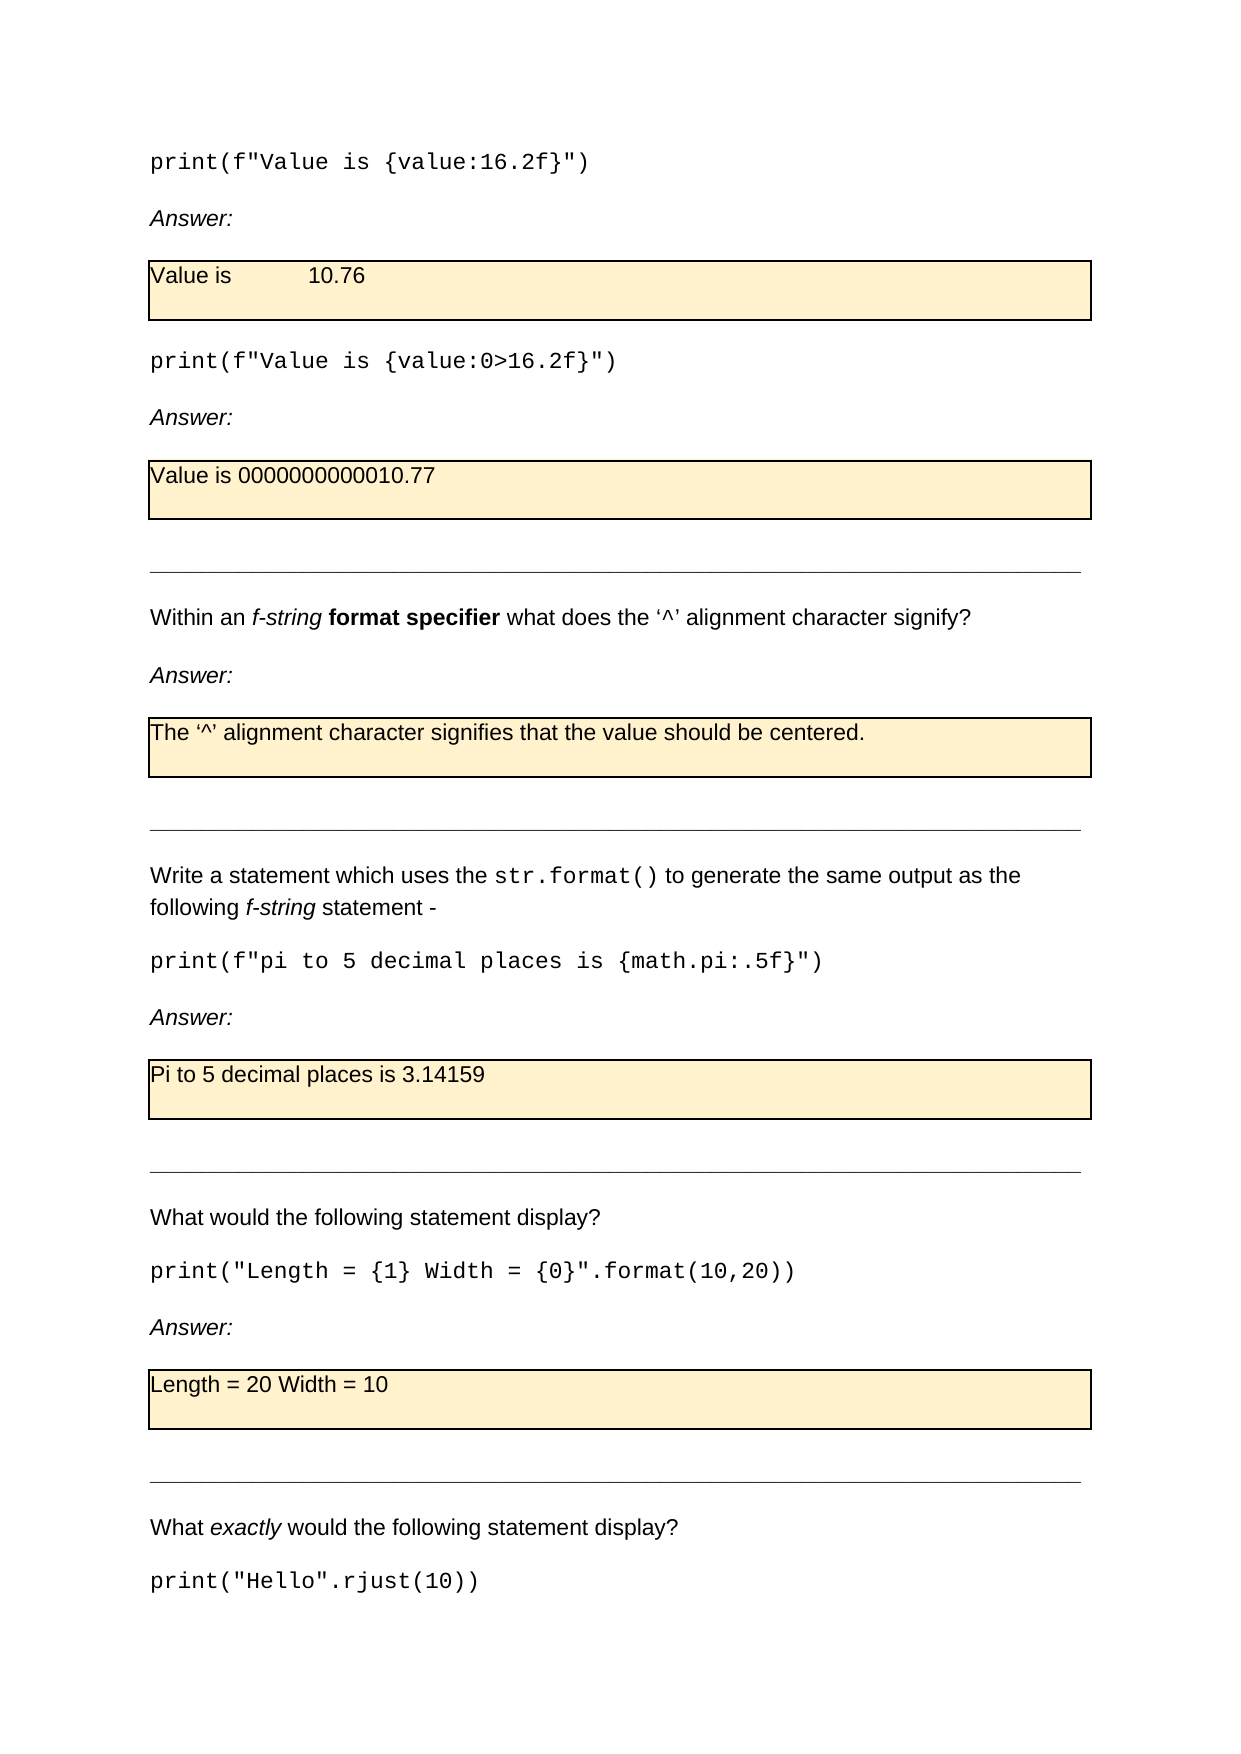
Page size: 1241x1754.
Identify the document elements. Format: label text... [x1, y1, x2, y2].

text What exactly would the following statement display? [150, 1514, 1090, 1540]
text print(f"Value is {value:16.2f}") [150, 150, 1090, 176]
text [150, 1459, 1090, 1485]
text print("Length = {1} Width = {0}".format(10,20)) [150, 1259, 1090, 1285]
text Value is 10.76 [150, 262, 1090, 288]
text Answer: [150, 662, 1090, 688]
text Write a statement which uses the str.format() to generate the same output as the following f-string statement - [150, 862, 1090, 920]
text Answer: [150, 404, 1090, 431]
text Answer: [150, 205, 1090, 231]
text _________________________________________________________________________ [150, 1149, 1090, 1175]
text Length = 20 Width = 10 [150, 1371, 1090, 1398]
text What would the following statement display? [150, 1204, 1090, 1230]
text Pi to 5 decimal places is 3.14159 [150, 1061, 1090, 1088]
text Value is 0000000000010.77 [150, 462, 1090, 488]
text print(f"Value is {value:0>16.2f}") [150, 349, 1090, 376]
text Within an f-string format specifier what does the ‘^’ alignment character signify? [150, 604, 1090, 633]
text Answer: [150, 1004, 1090, 1030]
text Answer: [150, 1314, 1090, 1340]
text The ‘^’ alignment character signifies that the value should be centered. [150, 719, 1090, 746]
text _________________________________________________________________________ [150, 549, 1090, 576]
text print(f"pi to 5 decimal places is {math.pi:.5f}") [150, 949, 1090, 975]
text _________________________________________________________________________ [150, 807, 1090, 833]
text print("Hello".rjust(10)) [150, 1569, 1090, 1595]
